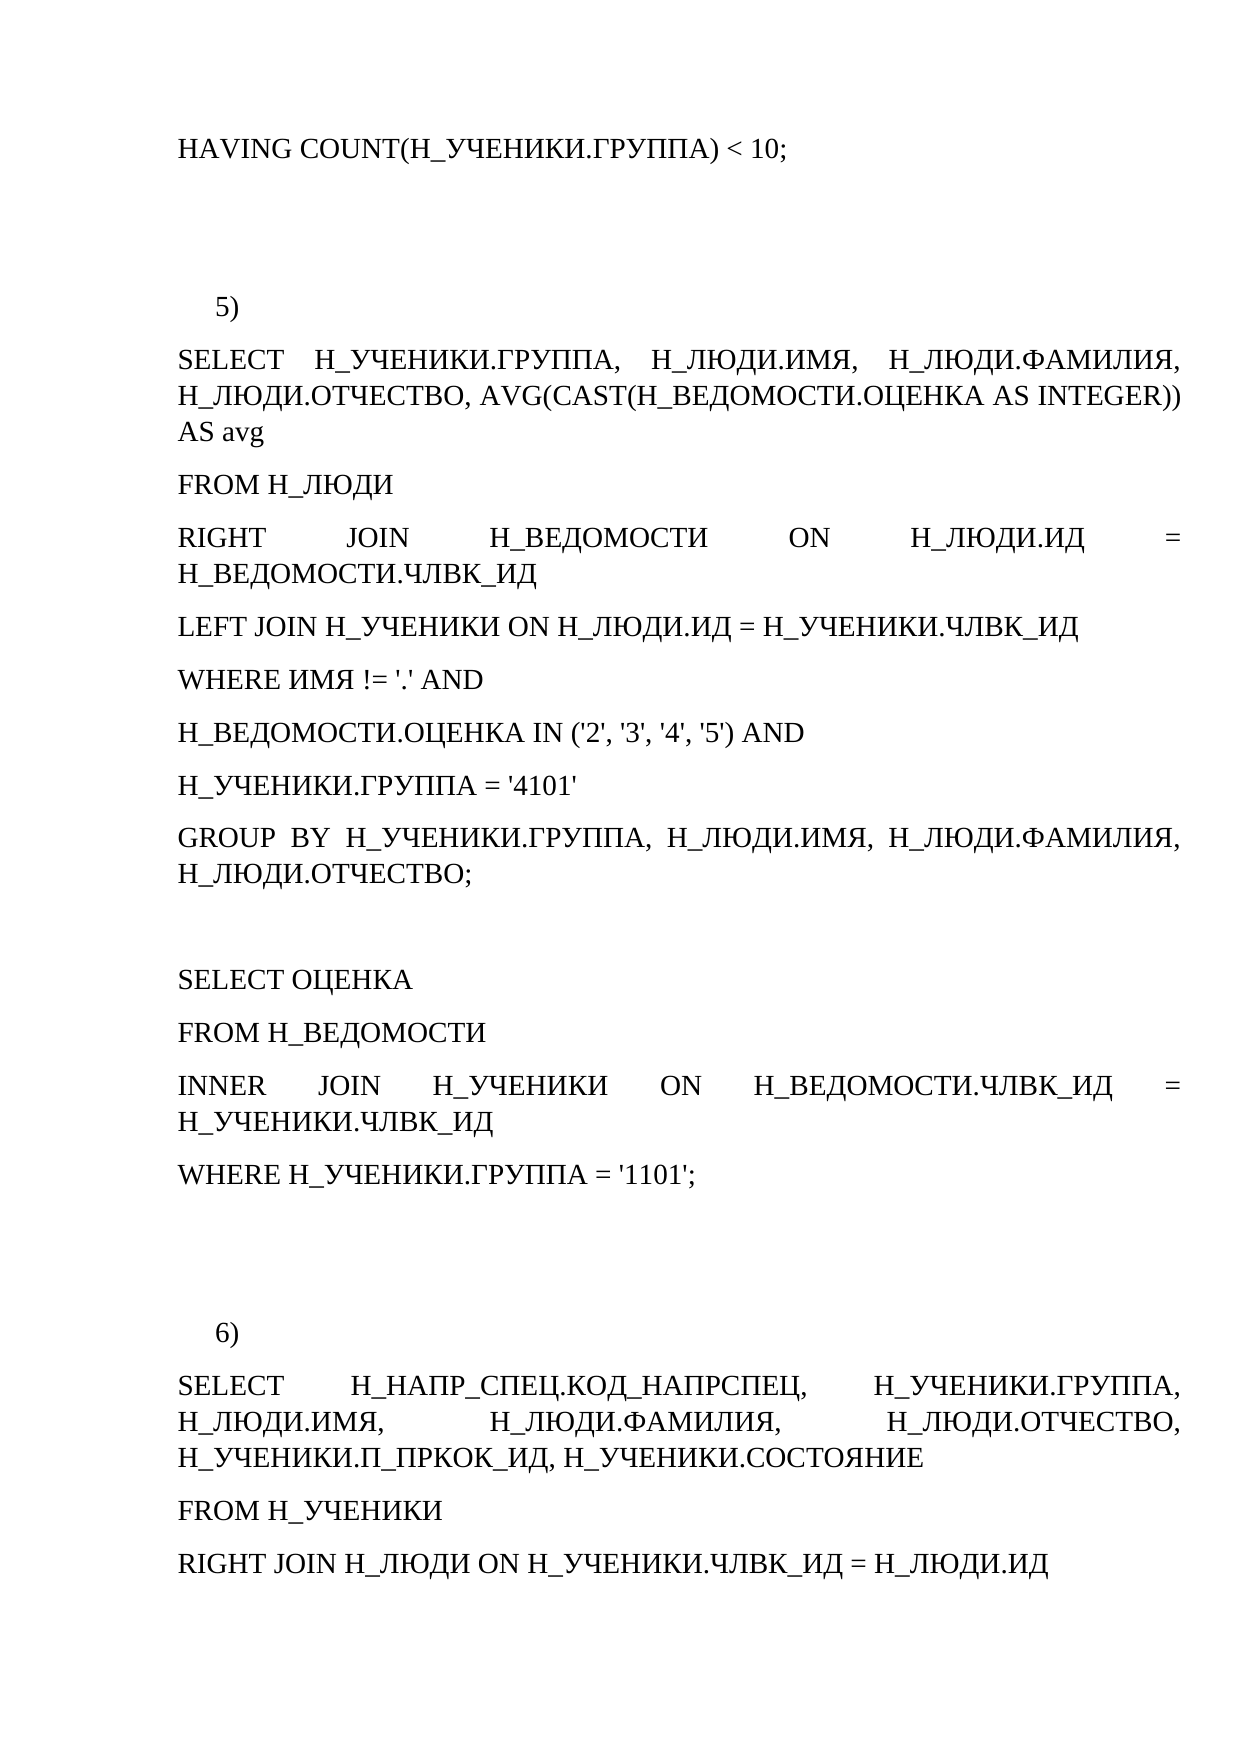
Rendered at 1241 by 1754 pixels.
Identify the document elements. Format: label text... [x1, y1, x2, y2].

text SELECT ОЦЕНКА [177, 962, 1181, 996]
text INNER JOIN Н_УЧЕНИКИ ON Н_ВЕДОМОСТИ.ЧЛВК_ИД = Н_УЧЕНИКИ.ЧЛВК_ИД [177, 1068, 1181, 1137]
text RIGHT JOIN Н_ВЕДОМОСТИ ON Н_ЛЮДИ.ИД = Н_ВЕДОМОСТИ.ЧЛВК_ИД [177, 520, 1181, 590]
text SELECT Н_УЧЕНИКИ.ГРУППА, Н_ЛЮДИ.ИМЯ, Н_ЛЮДИ.ФАМИЛИЯ, Н_ЛЮДИ.ОТЧЕСТВО, AVG(CAST(Н_ВЕДОМОСТИ.ОЦЕНКА AS INTEGER)) AS avg [177, 342, 1181, 448]
text SELECT Н_НАПР_СПЕЦ.КОД_НАПРСПЕЦ, Н_УЧЕНИКИ.ГРУППА, Н_ЛЮДИ.ИМЯ, Н_ЛЮДИ.ФАМИЛИЯ, Н_ЛЮДИ.ОТЧЕСТВО, Н_УЧЕНИКИ.П_ПРКОК_ИД, Н_УЧЕНИКИ.СОСТОЯНИЕ [177, 1368, 1181, 1474]
text LEFT JOIN Н_УЧЕНИКИ ON Н_ЛЮДИ.ИД = Н_УЧЕНИКИ.ЧЛВК_ИД [177, 609, 1181, 643]
text WHERE ИМЯ != '.' AND [177, 662, 1181, 696]
text Н_ВЕДОМОСТИ.ОЦЕНКА IN ('2', '3', '4', '5') AND [177, 715, 1181, 748]
text Н_УЧЕНИКИ.ГРУППА = '4101' [177, 768, 1181, 801]
text FROM Н_ВЕДОМОСТИ [177, 1015, 1181, 1048]
text WHERE Н_УЧЕНИКИ.ГРУППА = '1101'; [177, 1157, 1181, 1190]
text FROM Н_ЛЮДИ [177, 467, 1181, 501]
text RIGHT JOIN Н_ЛЮДИ ON Н_УЧЕНИКИ.ЧЛВК_ИД = Н_ЛЮДИ.ИД [177, 1546, 1181, 1579]
text HAVING COUNT(Н_УЧЕНИКИ.ГРУППА) < 10; [177, 131, 1181, 164]
text GROUP BY Н_УЧЕНИКИ.ГРУППА, Н_ЛЮДИ.ИМЯ, Н_ЛЮДИ.ФАМИЛИЯ, Н_ЛЮДИ.ОТЧЕСТВО; [177, 820, 1181, 890]
text FROM Н_УЧЕНИКИ [177, 1493, 1181, 1527]
